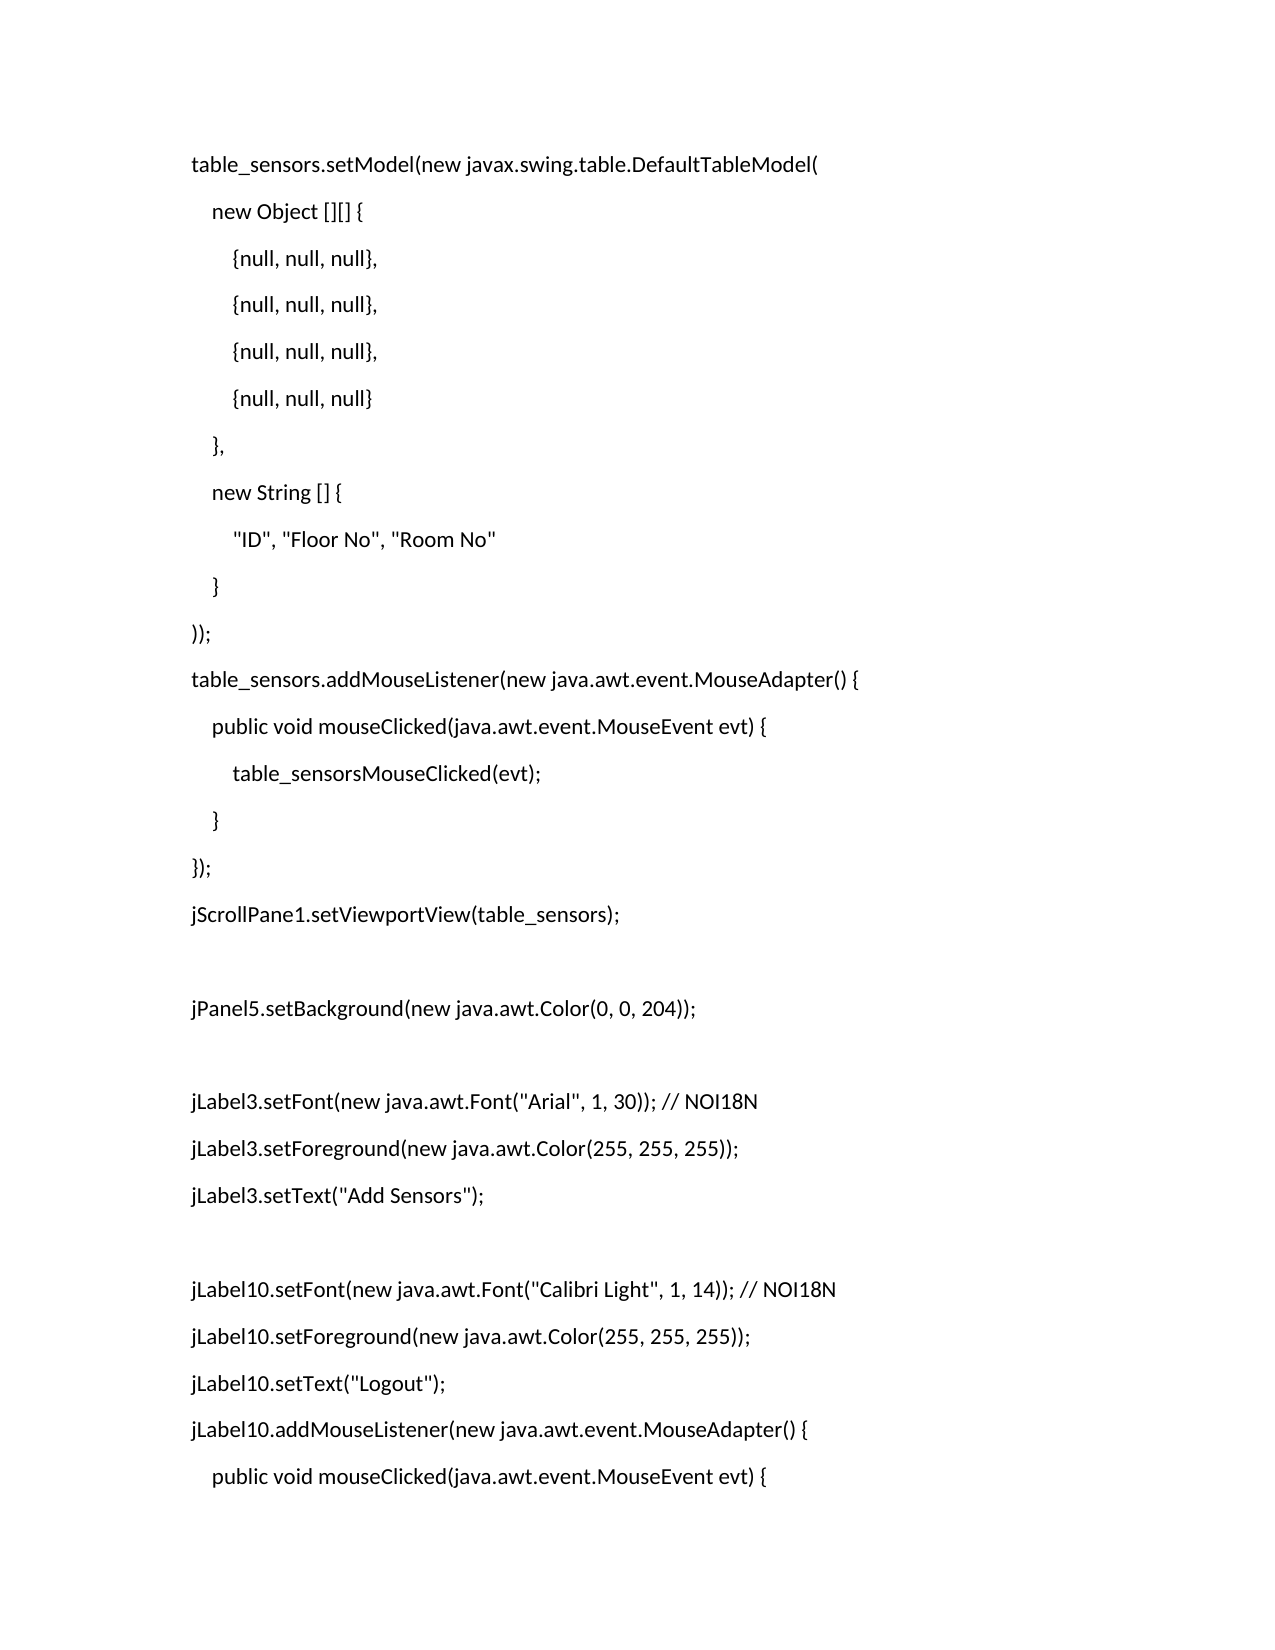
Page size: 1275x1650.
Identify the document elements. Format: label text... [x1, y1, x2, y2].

text jPanel5.setBackground(new java.awt.Color(0, 0, 204)); [150, 994, 1125, 1022]
text new String [] { [150, 478, 1125, 506]
text table_sensors.setModel(new javax.swing.table.DefaultTableModel( [150, 150, 1125, 178]
text table_sensorsMouseClicked(evt); [150, 759, 1125, 787]
text } [150, 806, 1125, 834]
text )); [150, 619, 1125, 647]
text {null, null, null} [150, 384, 1125, 412]
text }, [150, 431, 1125, 459]
text jLabel3.setFont(new java.awt.Font("Arial", 1, 30)); // NOI18N [150, 1087, 1125, 1116]
text public void mouseClicked(java.awt.event.MouseEvent evt) { [150, 712, 1125, 741]
text jScrollPane1.setViewportView(table_sensors); [150, 900, 1125, 928]
text {null, null, null}, [150, 244, 1125, 272]
text "ID", "Floor No", "Room No" [150, 525, 1125, 553]
text public void mouseClicked(java.awt.event.MouseEvent evt) { [150, 1462, 1125, 1491]
text jLabel3.setText("Add Sensors"); [150, 1181, 1125, 1209]
text jLabel3.setForeground(new java.awt.Color(255, 255, 255)); [150, 1134, 1125, 1162]
text jLabel10.setText("Logout"); [150, 1369, 1125, 1397]
text jLabel10.setFont(new java.awt.Font("Calibri Light", 1, 14)); // NOI18N [150, 1275, 1125, 1303]
text }); [150, 853, 1125, 881]
text table_sensors.addMouseListener(new java.awt.event.MouseAdapter() { [150, 666, 1125, 694]
text {null, null, null}, [150, 291, 1125, 319]
text new Object [][] { [150, 197, 1125, 225]
text jLabel10.setForeground(new java.awt.Color(255, 255, 255)); [150, 1322, 1125, 1350]
text } [150, 572, 1125, 600]
text {null, null, null}, [150, 337, 1125, 366]
text jLabel10.addMouseListener(new java.awt.event.MouseAdapter() { [150, 1416, 1125, 1444]
